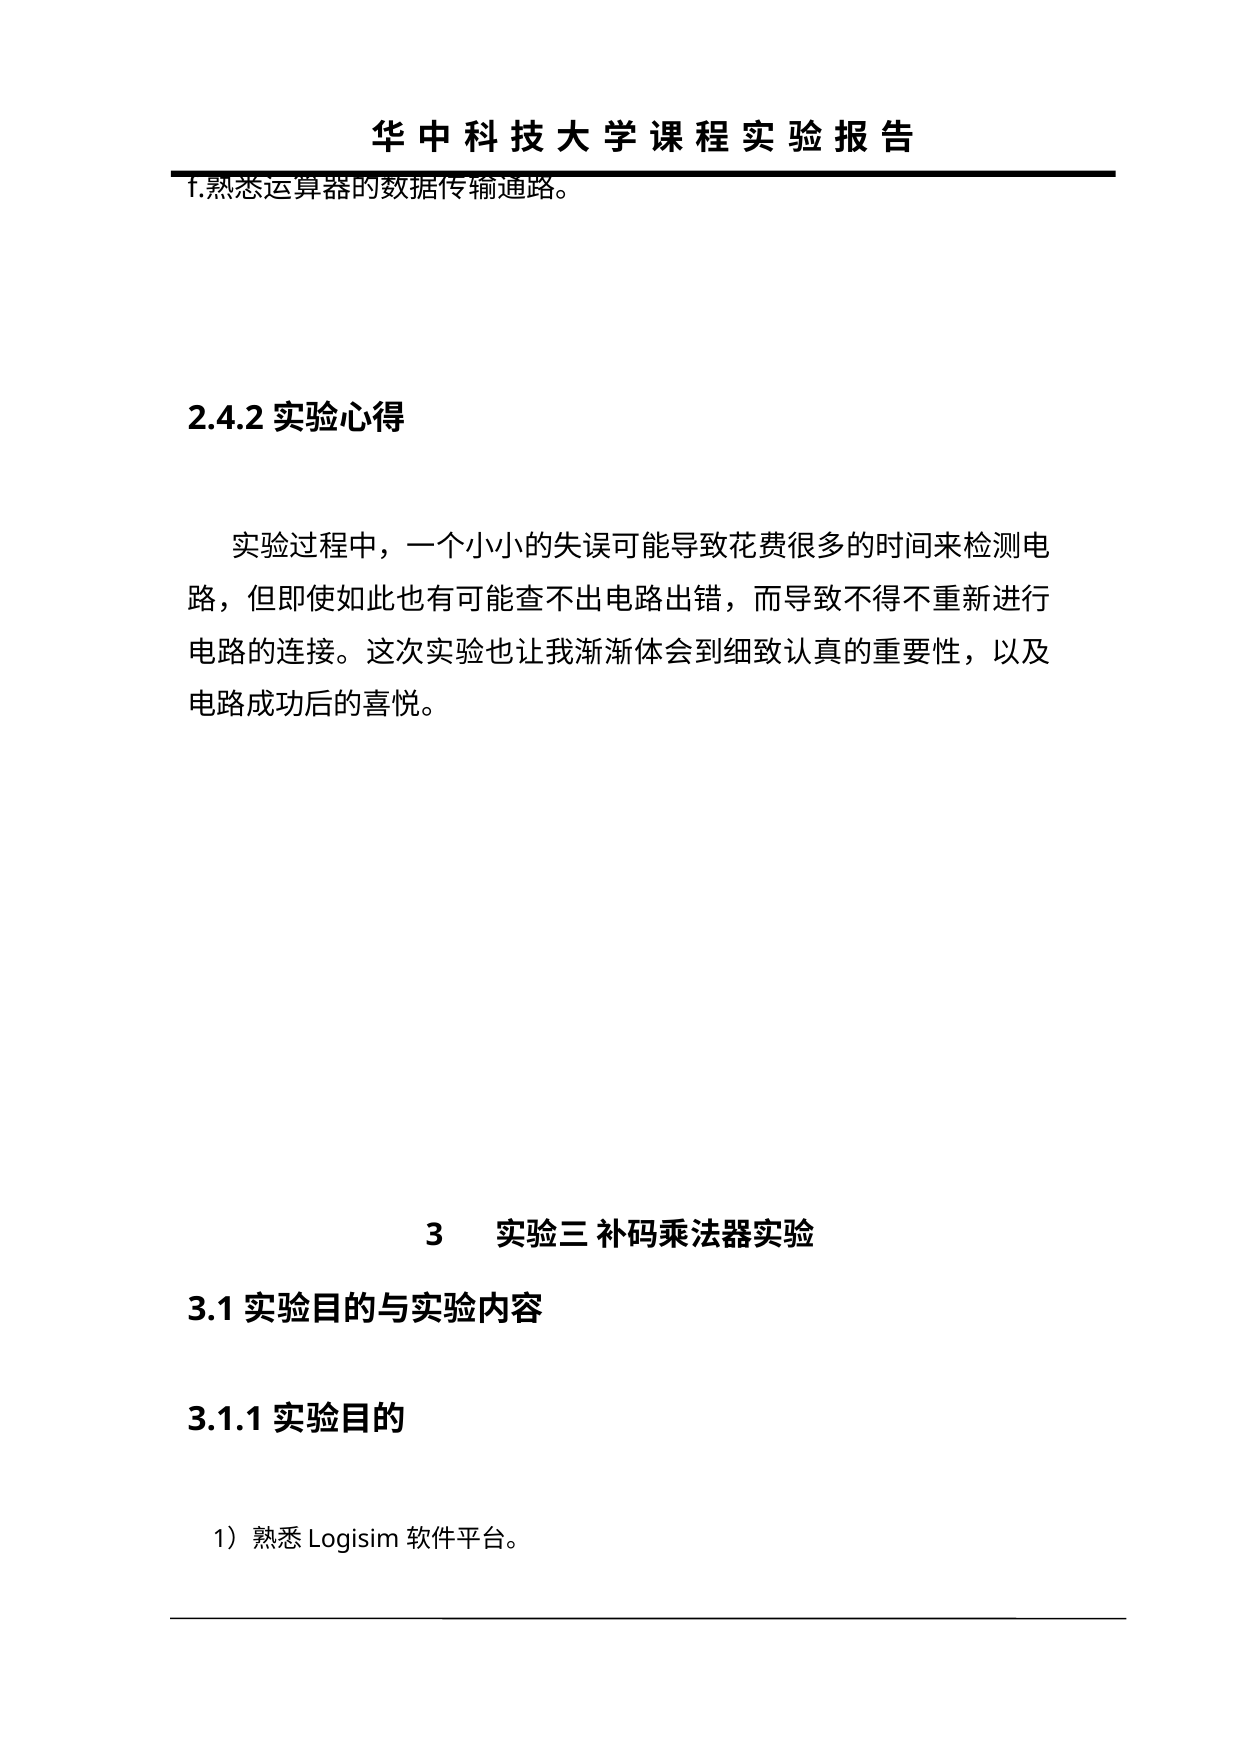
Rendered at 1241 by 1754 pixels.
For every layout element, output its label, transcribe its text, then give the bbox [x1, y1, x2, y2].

text 1）熟悉 Logisim 软件平台。 [212, 1503, 1050, 1571]
subtitle 3.1 实验目的与实验内容 [187, 1281, 1053, 1330]
text f.熟悉运算器的数据传输通路。 [187, 164, 1053, 206]
subtitle 实验三 补码乘法器实验 [187, 1209, 1053, 1254]
subtitle 2.4.2 实验心得 [187, 391, 1053, 439]
subtitle 3.1.1 实验目的 [187, 1392, 1053, 1441]
text 实验过程中，一个小小的失误可能导致花费很多的时间来检测电路，但即使如此也有可能查不出电路出错，而导致不得不重新进行电路的连接。这次实验也让我渐渐体会到细致认真的重要性，以及电路成功后的喜悦。 [187, 522, 1053, 723]
